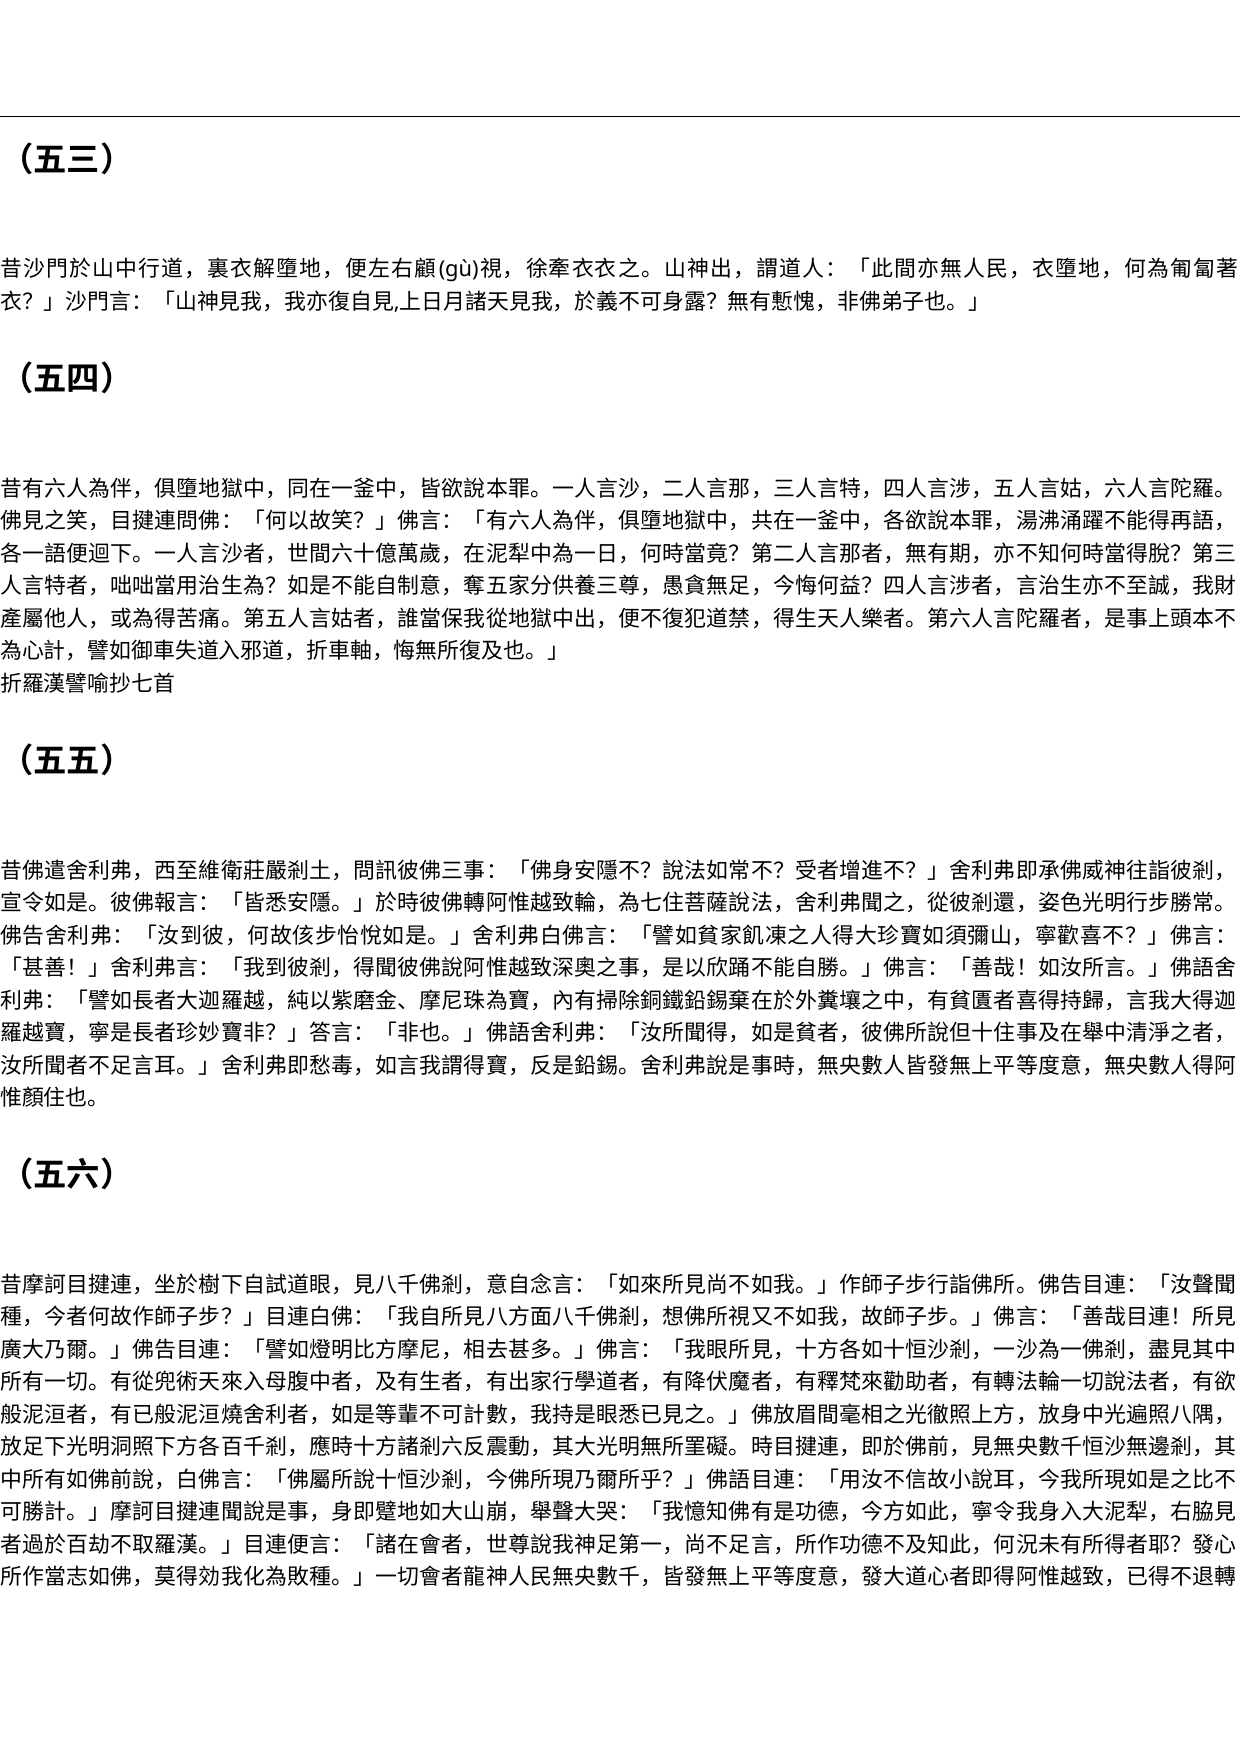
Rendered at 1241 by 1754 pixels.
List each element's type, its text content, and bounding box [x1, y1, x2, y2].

subtitle （五五） [0, 725, 1240, 790]
subtitle （五三） [0, 124, 1240, 189]
text 昔有六人為伴，俱墮地獄中，同在一釜中，皆欲說本罪。一人言沙，二人言那，三人言特，四人言涉，五人言姑，六人言陀羅。佛見之笑，目揵連問佛：「何以故笑？」佛言：「有六人為伴，俱墮地獄中，共在一釜中，各欲說本罪，湯沸涌躍不能得再語，各一語便迴下。一人言沙者，世間六十億萬歲，在泥犁中為一日，何時當竟？第二人言那者，無有期，亦不知何時當得脫？第三人言特者，咄咄當用治生為？如是不能自制意，奪五家分供養三尊，愚貪無足，今悔何益？四人言涉者，言治生亦不至誠，我財產屬他人，或為得苦痛。第五人言姑者，誰當保我從地獄中出，便不復犯道禁，得生天人樂者。第六人言陀羅者，是事上頭本不為心計，譬如御車失道入邪道，折車軸，悔無所復及也。」 [0, 470, 1240, 665]
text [0, 1266, 1240, 1591]
text 昔沙門於山中行道，裏衣解墮地，便左右顧(ɡù)視，徐牽衣衣之。山神出，謂道人：「此間亦無人民，衣墮地，何為匍匐著衣？」沙門言：「山神見我，我亦復自見,上日月諸天見我，於義不可身露？無有慙愧，非佛弟子也。」 [0, 251, 1240, 316]
subtitle （五四） [0, 343, 1240, 408]
text 昔佛遣舍利弗，西至維衛莊嚴剎土，問訊彼佛三事：「佛身安隱不？說法如常不？受者增進不？」舍利弗即承佛威神往詣彼剎，宣令如是。彼佛報言：「皆悉安隱。」於時彼佛轉阿惟越致輪，為七住菩薩說法，舍利弗聞之，從彼剎還，姿色光明行步勝常。佛告舍利弗：「汝到彼，何故侅步怡悅如是。」舍利弗白佛言：「譬如貧家飢凍之人得大珍寶如須彌山，寧歡喜不？」佛言：「甚善！」舍利弗言：「我到彼剎，得聞彼佛說阿惟越致深奧之事，是以欣踊不能自勝。」佛言：「善哉！如汝所言。」佛語舍利弗：「譬如長者大迦羅越，純以紫磨金、摩尼珠為寶，內有掃除銅鐵鉛錫棄在於外糞壤之中，有貧匱者喜得持歸，言我大得迦羅越寶，寧是長者珍妙寶非？」答言：「非也。」佛語舍利弗：「汝所聞得，如是貧者，彼佛所說但十住事及在舉中清淨之者，汝所聞者不足言耳。」舍利弗即愁毒，如言我謂得寶，反是鉛錫。舍利弗說是事時，無央數人皆發無上平等度意，無央數人得阿惟顏住也。 [0, 852, 1240, 1112]
text 折羅漢譬喻抄七首 [0, 665, 1240, 698]
subtitle （五六） [0, 1139, 1240, 1204]
